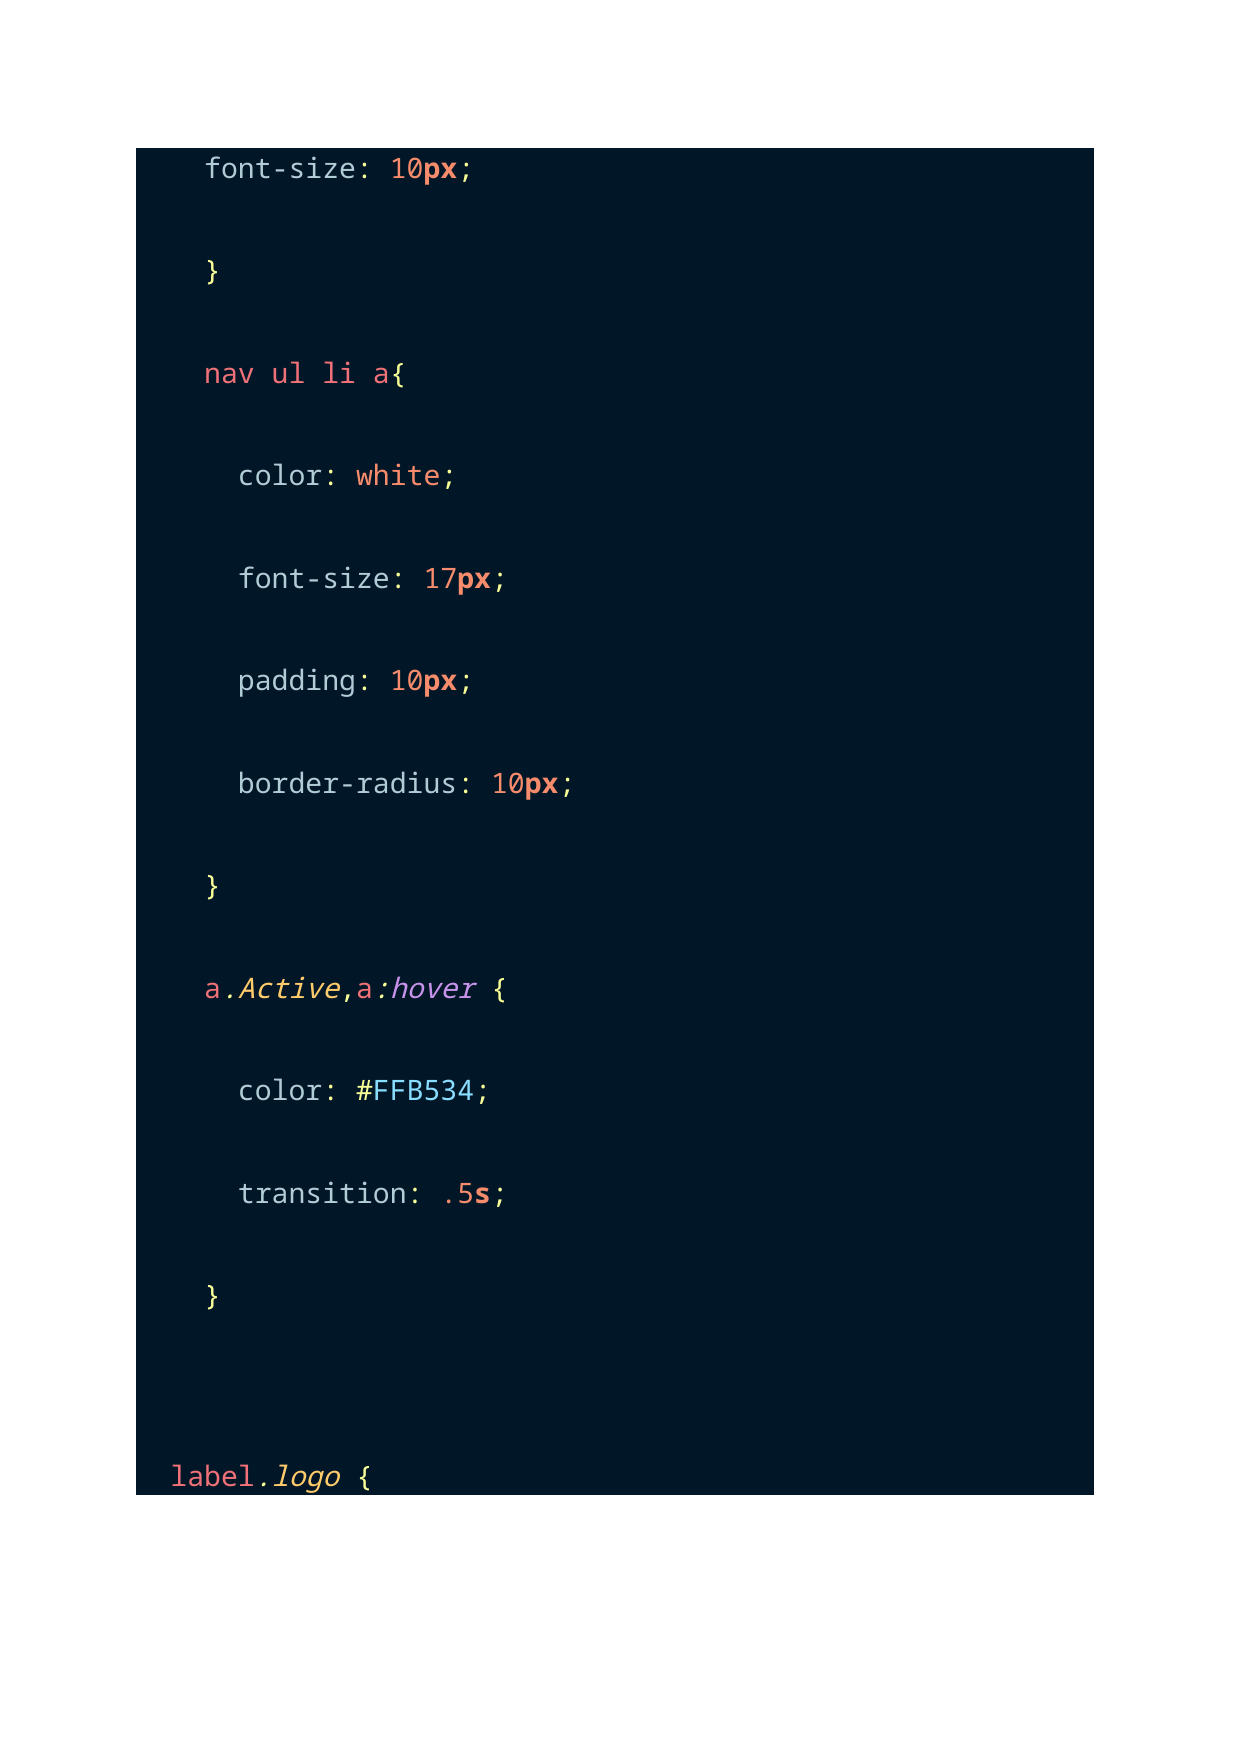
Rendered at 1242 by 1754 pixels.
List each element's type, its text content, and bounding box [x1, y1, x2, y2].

text label.logo { [136, 1457, 1094, 1495]
text a.Active,a:hover { [136, 968, 1094, 1006]
text } [136, 1276, 1094, 1314]
text transition: .5s; [136, 1173, 1094, 1211]
text nav ul li a{ [136, 353, 1094, 391]
text } [136, 866, 1094, 904]
text color: #FFB534; [136, 1071, 1094, 1109]
text font-size: 17px; [136, 558, 1094, 596]
text padding: 10px; [136, 661, 1094, 699]
text font-size: 10px; [136, 148, 1094, 186]
text color: white; [136, 456, 1094, 494]
text } [136, 251, 1094, 289]
text border-radius: 10px; [136, 763, 1094, 801]
